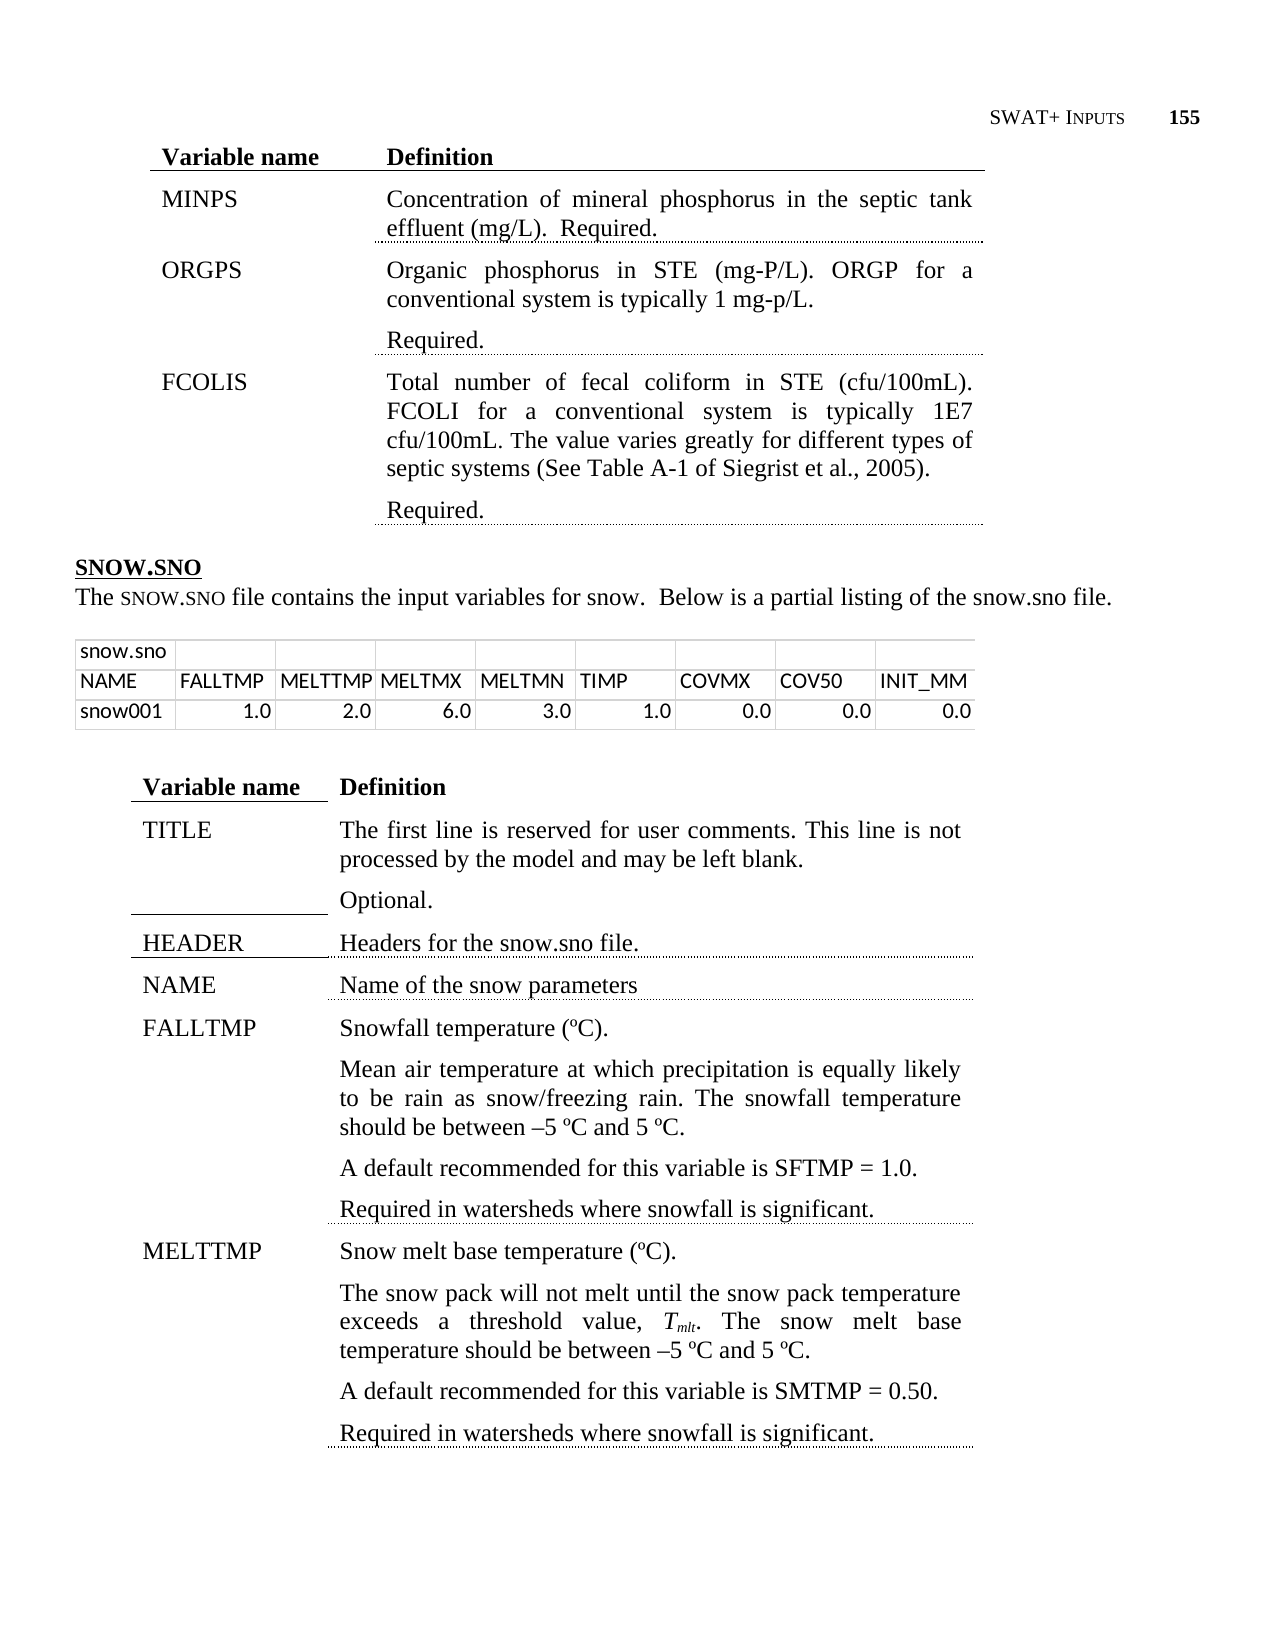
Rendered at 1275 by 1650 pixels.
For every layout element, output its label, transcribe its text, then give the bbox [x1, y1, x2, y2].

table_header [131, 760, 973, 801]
text snow.sno [75, 548, 1200, 582]
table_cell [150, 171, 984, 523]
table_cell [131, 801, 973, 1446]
text The snow.sno file contains the input variables for snow. Below is a partial listing of the snow.sno file. [75, 582, 1200, 611]
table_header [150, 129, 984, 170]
